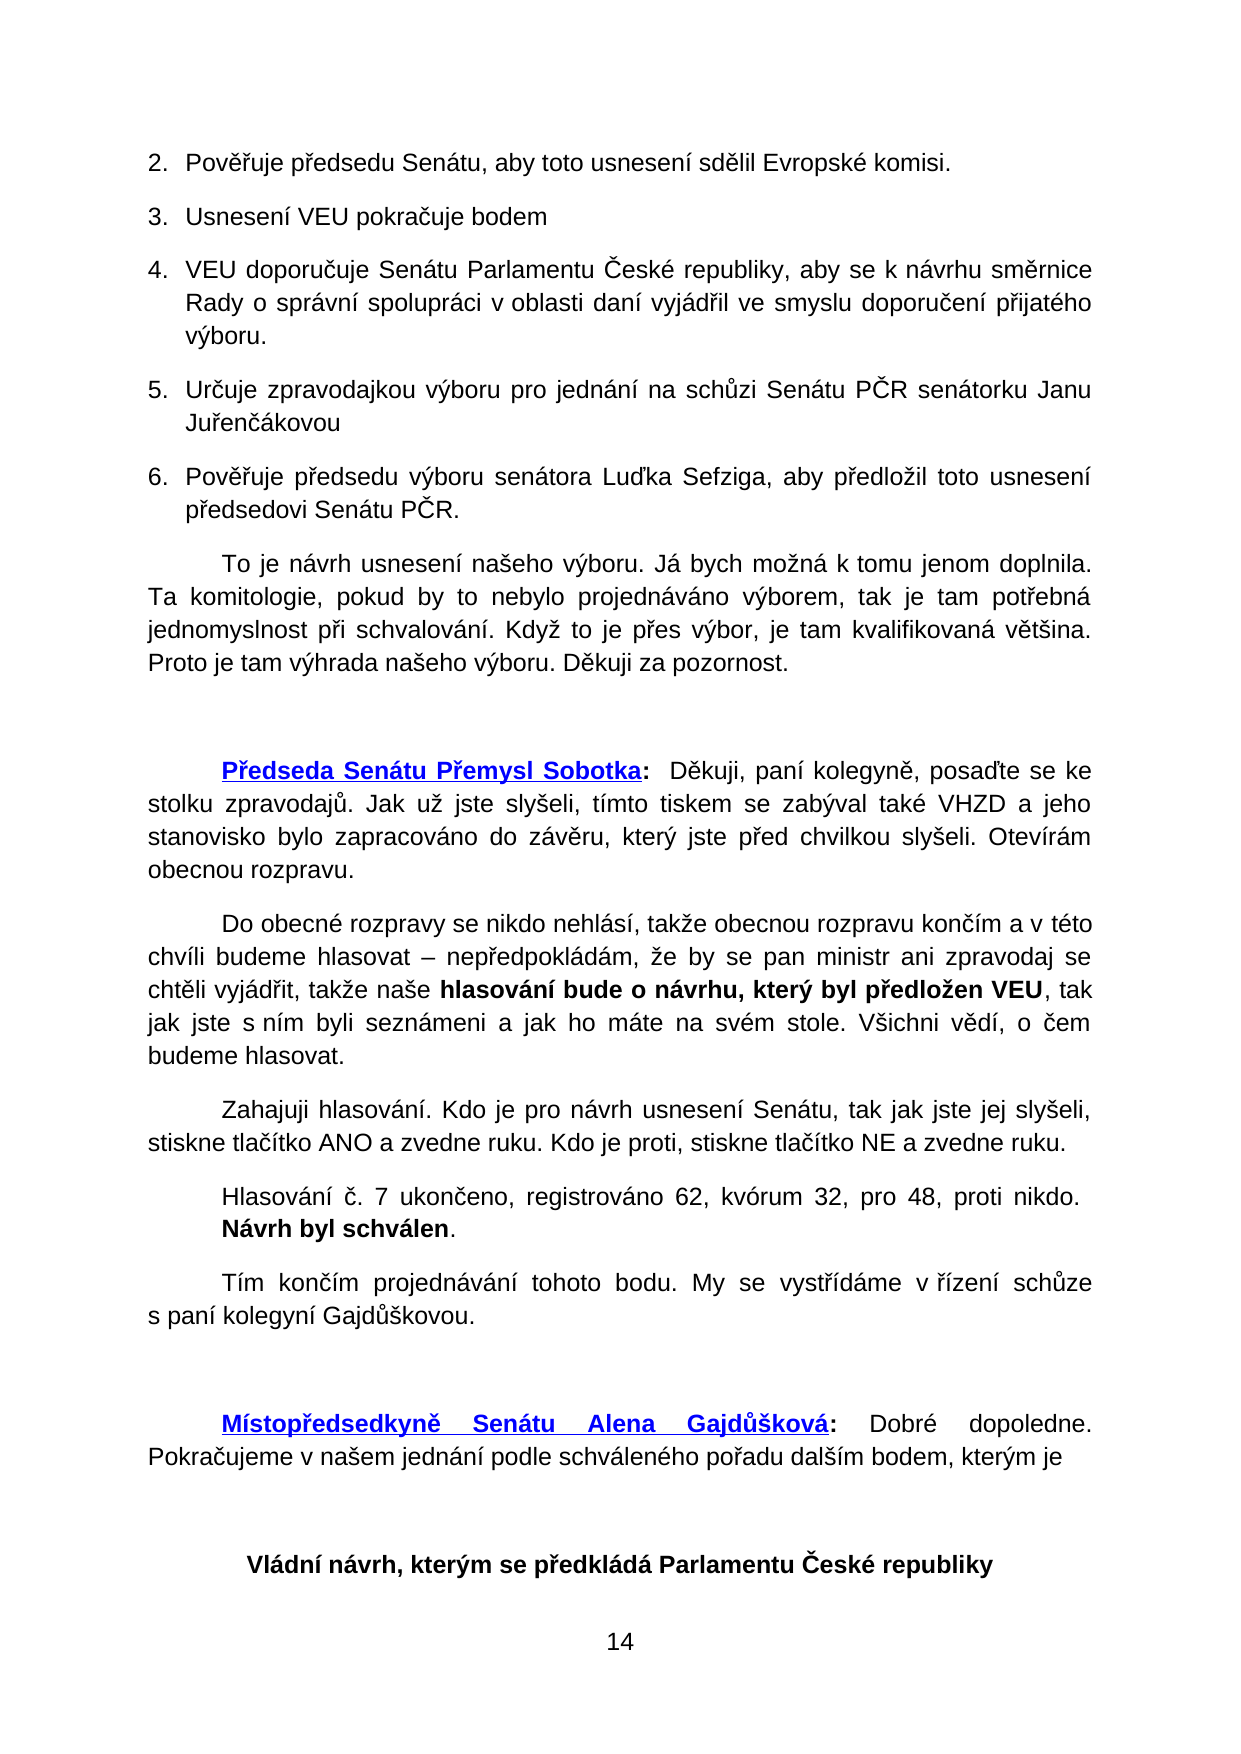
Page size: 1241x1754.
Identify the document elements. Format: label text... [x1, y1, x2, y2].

text To je návrh usnesení našeho výboru. Já bych možná k tomu jenom doplnila. Ta komitologie, pokud by to nebylo projednáváno výborem, tak je tam potřebná jednomyslnost při schvalování. Když to je přes výbor, je tam kvalifikovaná většina. Proto je tam výhrada našeho výboru. Děkuji za pozornost. [148, 549, 1093, 677]
list Pověřuje předsedu Senátu, aby toto usnesení sdělil Evropské komisi. [148, 148, 1093, 176]
list Usnesení VEU pokračuje bodem [148, 201, 1093, 230]
list VEU doporučuje Senátu Parlamentu České republiky, aby se k návrhu směrnice Rady o správní spolupráci v oblasti daní vyjádřil ve smyslu doporučení přijatého výboru. [148, 255, 1093, 350]
text Vládní návrh, kterým se předkládá Parlamentu České republiky [148, 1550, 1093, 1578]
text Hlasování č. 7 ukončeno, registrováno 62, kvórum 32, pro 48, proti nikdo. Návrh byl schválen. [148, 1181, 1093, 1243]
text Zahajuji hlasování. Kdo je pro návrh usnesení Senátu, tak jak jste jej slyšeli, stiskne tlačítko ANO a zvedne ruku. Kdo je proti, stiskne tlačítko NE a zvedne ruku. [148, 1094, 1093, 1156]
list Pověřuje předsedu výboru senátora Luďka Sefziga, aby předložil toto usnesení předsedovi Senátu PČR. [148, 462, 1093, 524]
text Předseda Senátu Přemysl Sobotka: Děkuji, paní kolegyně, posaďte se ke stolku zpravodajů. Jak už jste slyšeli, tímto tiskem se zabýval také VHZD a jeho stanovisko bylo zapracováno do závěru, který jste před chvilkou slyšeli. Otevírám obecnou rozpravu. [148, 756, 1093, 883]
text Místopředsedkyně Senátu Alena Gajdůšková: Dobré dopoledne. Pokračujeme v našem jednání podle schváleného pořadu dalším bodem, kterým je [148, 1409, 1093, 1471]
list Určuje zpravodajkou výboru pro jednání na schůzi Senátu PČR senátorku Janu Juřenčákovou [148, 375, 1093, 437]
text Do obecné rozpravy se nikdo nehlásí, takže obecnou rozpravu končím a v této chvíli budeme hlasovat – nepředpokládám, že by se pan ministr ani zpravodaj se chtěli vyjádřit, takže naše hlasování bude o návrhu, který byl předložen VEU, tak jak jste s ním byli seznámeni a jak ho máte na svém stole. Všichni vědí, o čem budeme hlasovat. [148, 909, 1093, 1069]
text Tím končím projednávání tohoto bodu. My se vystřídáme v řízení schůze s paní kolegyní Gajdůškovou. [148, 1268, 1093, 1330]
